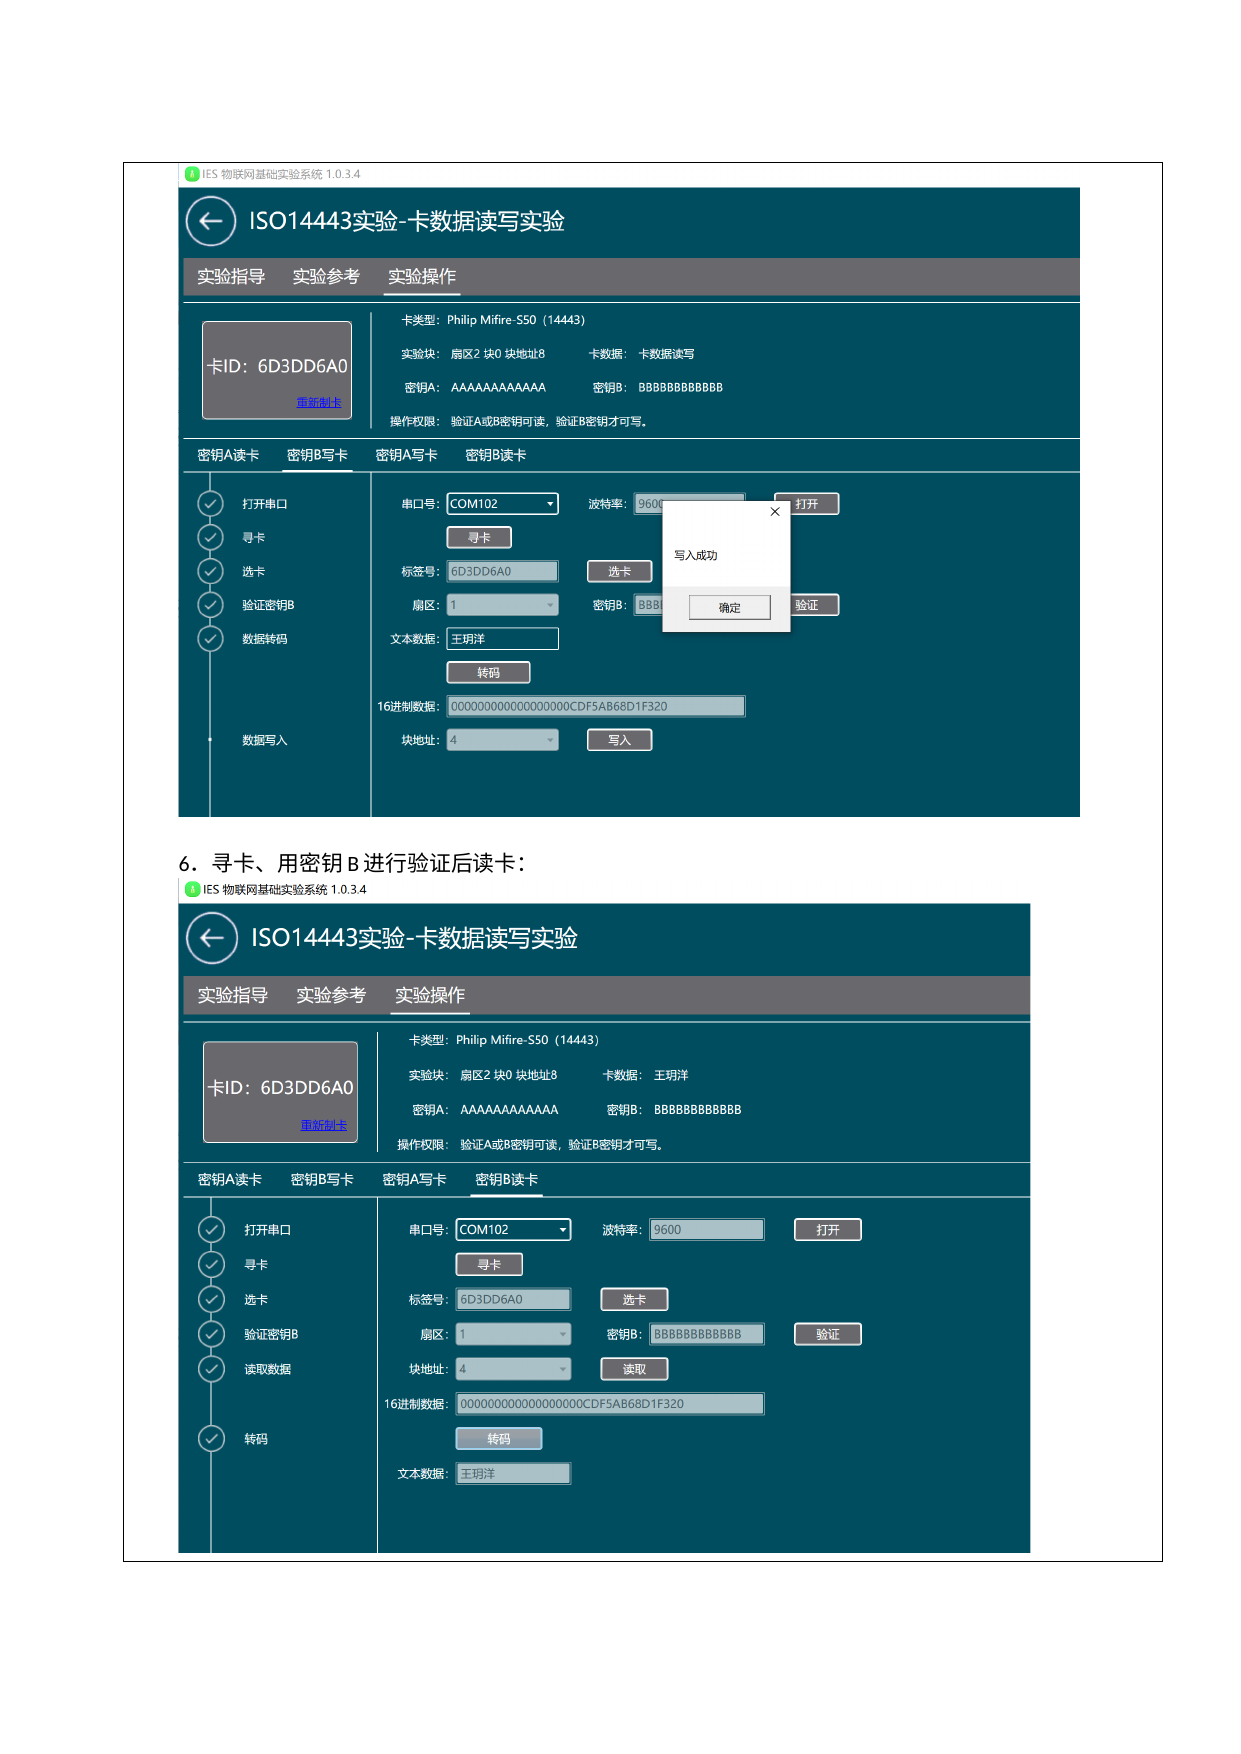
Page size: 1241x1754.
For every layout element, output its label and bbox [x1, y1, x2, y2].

picture [412, 1071, 418, 1079]
picture [456, 1428, 542, 1449]
picture [399, 1140, 411, 1149]
table_cell [124, 163, 1162, 1561]
picture [426, 702, 434, 711]
picture [207, 1307, 222, 1312]
picture [292, 450, 299, 456]
picture [360, 928, 380, 936]
picture [417, 927, 437, 948]
picture [454, 211, 459, 231]
picture [447, 696, 743, 717]
picture [474, 1140, 480, 1149]
picture [440, 927, 449, 943]
picture [204, 1042, 357, 1142]
picture [601, 1358, 668, 1380]
picture [514, 1175, 523, 1184]
picture [533, 928, 553, 934]
picture [381, 450, 396, 460]
picture [431, 1140, 442, 1149]
picture [186, 912, 238, 964]
picture [409, 211, 429, 231]
picture [377, 212, 386, 230]
picture [414, 635, 422, 643]
picture [203, 322, 351, 419]
picture [246, 1260, 254, 1267]
picture [301, 212, 339, 228]
picture [509, 928, 530, 938]
picture [199, 1223, 204, 1240]
picture [454, 939, 460, 948]
picture [205, 637, 214, 643]
picture [415, 316, 422, 323]
picture [600, 1141, 614, 1146]
picture [447, 527, 511, 548]
picture [178, 878, 1031, 903]
picture [244, 533, 252, 540]
picture [478, 635, 483, 643]
picture [186, 196, 236, 246]
picture [594, 383, 610, 392]
picture [456, 1288, 571, 1308]
picture [588, 729, 652, 750]
picture [447, 561, 556, 582]
picture [284, 930, 289, 945]
picture [663, 350, 671, 358]
picture [627, 1225, 636, 1234]
picture [681, 1071, 687, 1080]
picture [460, 212, 474, 230]
picture [456, 1253, 522, 1275]
picture [456, 1463, 571, 1482]
picture [612, 500, 621, 506]
picture [305, 929, 344, 945]
picture [422, 1400, 428, 1408]
picture [795, 1323, 861, 1345]
picture [456, 1323, 571, 1345]
picture [205, 502, 214, 508]
picture [456, 1358, 571, 1380]
picture [266, 499, 274, 508]
picture [269, 1225, 278, 1235]
picture [608, 1105, 622, 1111]
picture [267, 1365, 275, 1373]
picture [594, 601, 603, 606]
picture [422, 1469, 429, 1477]
picture [434, 1295, 442, 1303]
picture [264, 635, 275, 642]
picture [456, 1395, 762, 1415]
picture [601, 1288, 668, 1310]
picture [184, 977, 1031, 1014]
picture [292, 1175, 304, 1180]
picture [431, 211, 441, 226]
picture [244, 736, 252, 744]
picture [315, 450, 320, 459]
picture [601, 350, 607, 358]
picture [518, 350, 523, 358]
picture [491, 1144, 501, 1149]
picture [257, 1438, 267, 1444]
picture [414, 601, 428, 610]
picture [184, 259, 1080, 295]
picture [178, 163, 1080, 187]
picture [651, 350, 659, 357]
picture [499, 212, 518, 227]
picture [248, 1365, 255, 1372]
picture [480, 1175, 488, 1180]
picture [547, 1141, 556, 1149]
picture [395, 417, 400, 425]
picture [208, 1365, 217, 1373]
picture [205, 1272, 222, 1277]
picture [463, 927, 468, 948]
picture [406, 383, 422, 392]
picture [447, 662, 530, 683]
picture [426, 567, 433, 573]
picture [447, 729, 558, 750]
picture [512, 1140, 528, 1149]
picture [557, 419, 565, 425]
picture [354, 222, 374, 228]
picture [256, 736, 264, 745]
picture [277, 635, 286, 643]
picture [208, 1330, 217, 1338]
picture [207, 601, 216, 609]
picture [447, 594, 558, 615]
picture [652, 1323, 762, 1345]
picture [243, 635, 252, 643]
picture [344, 219, 351, 227]
picture [427, 351, 434, 357]
picture [199, 1362, 205, 1380]
picture [199, 1432, 204, 1449]
picture [634, 493, 839, 632]
picture [206, 1435, 217, 1443]
picture [422, 417, 434, 424]
picture [246, 1435, 254, 1442]
picture [494, 927, 501, 945]
picture [521, 219, 541, 227]
picture [414, 1105, 430, 1111]
picture [544, 212, 553, 230]
picture [423, 1036, 430, 1043]
picture [483, 211, 495, 217]
picture [462, 1071, 477, 1080]
picture [615, 1071, 624, 1079]
picture [652, 1221, 762, 1238]
picture [795, 1219, 861, 1240]
picture [588, 561, 652, 582]
picture [535, 417, 544, 425]
picture [674, 350, 683, 358]
picture [206, 1226, 217, 1234]
picture [423, 1330, 431, 1339]
picture [360, 939, 381, 945]
picture [608, 1330, 620, 1336]
picture [469, 928, 483, 948]
picture [403, 702, 423, 710]
picture [410, 1400, 419, 1408]
picture [533, 936, 553, 946]
picture [384, 1175, 395, 1180]
picture [282, 1365, 290, 1373]
picture [403, 500, 412, 507]
picture [273, 931, 279, 945]
picture [246, 1330, 255, 1339]
picture [462, 1140, 470, 1149]
picture [421, 1174, 431, 1179]
